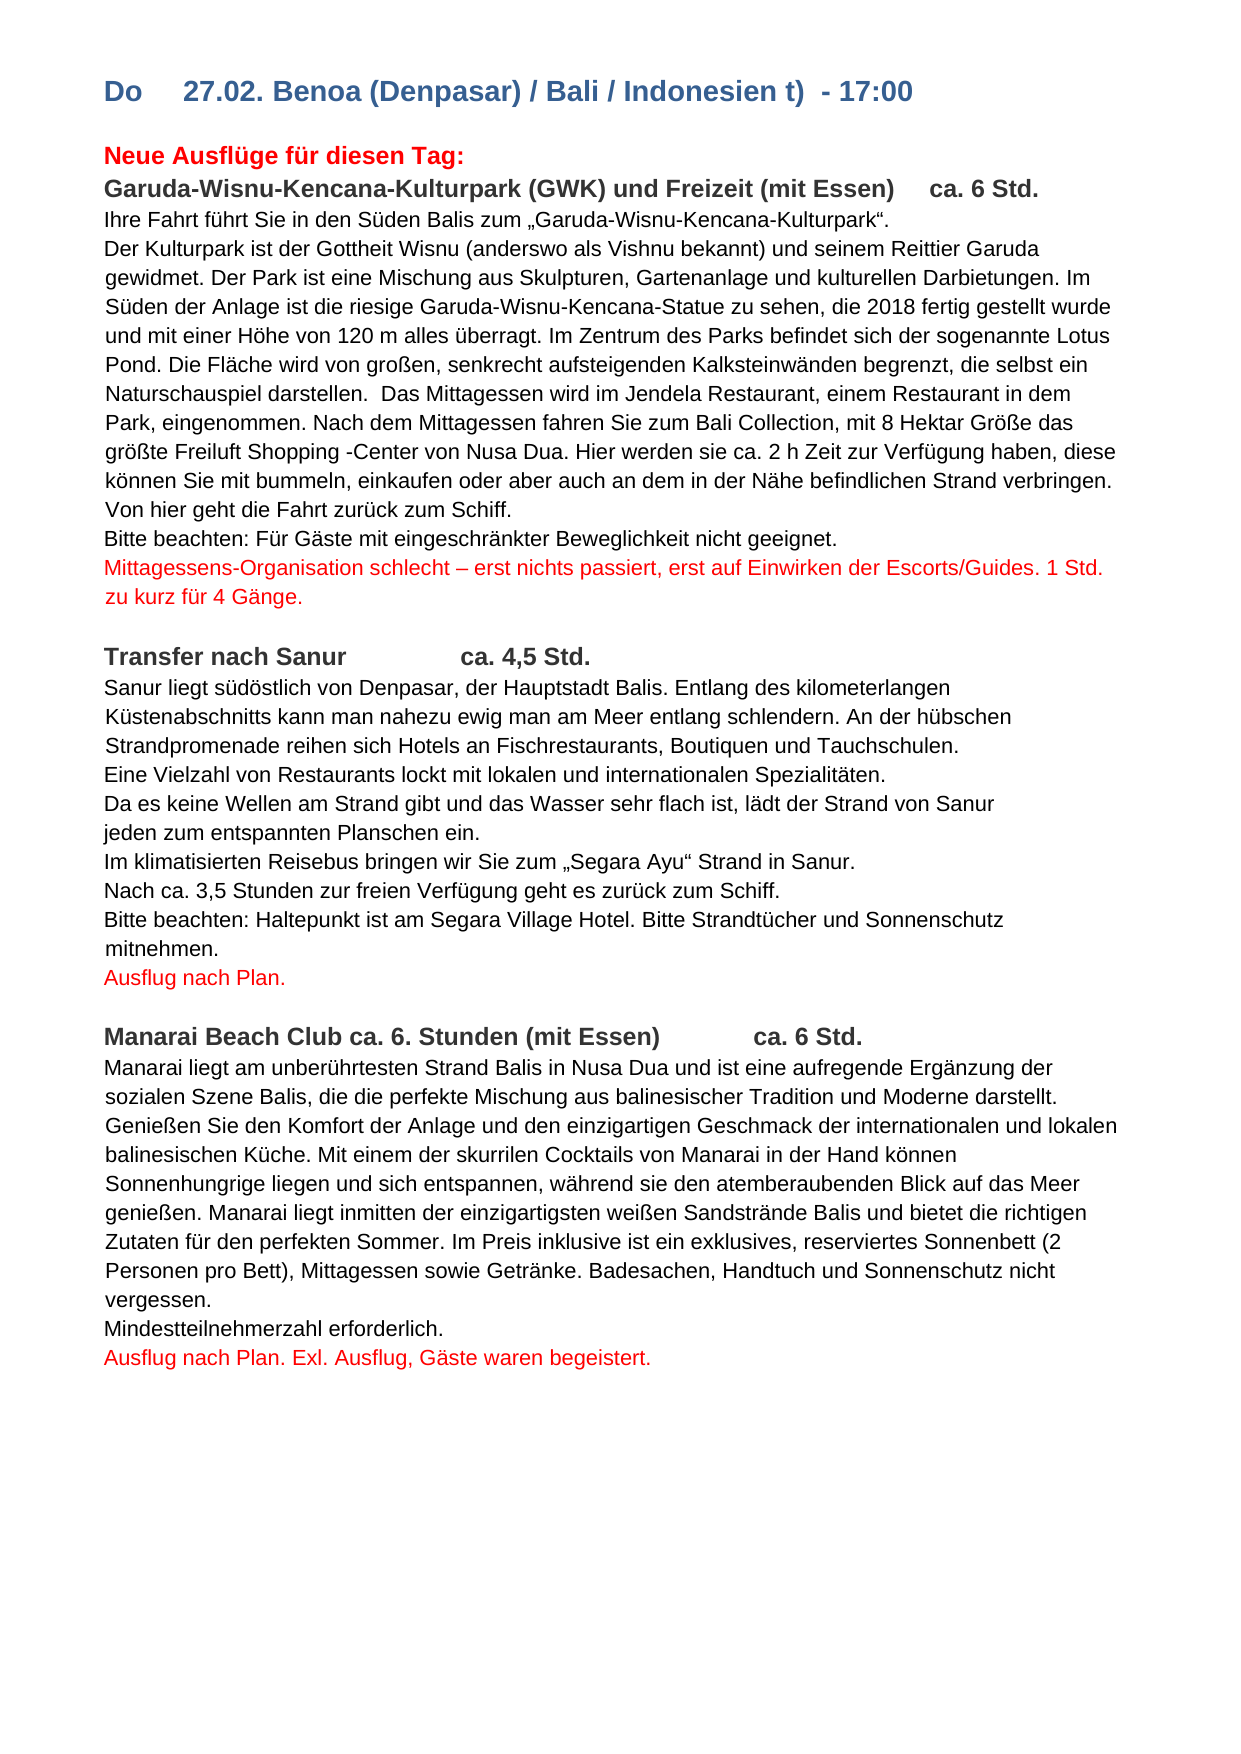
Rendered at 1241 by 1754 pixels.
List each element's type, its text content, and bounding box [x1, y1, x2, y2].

text Sanur liegt südöstlich von Denpasar, der Hauptstadt Balis. Entlang des kilometerlangen Küstenabschnitts kann man nahezu ewig man am Meer entlang schlendern. An der hübschen Strandpromenade reihen sich Hotels an Fischrestaurants, Boutiquen und Tauchschulen. [103, 675, 1122, 758]
text Neue Ausflüge für diesen Tag: [103, 141, 1122, 170]
text Da es keine Wellen am Strand gibt und das Wasser sehr flach ist, lädt der Strand von Sanur [103, 791, 1122, 816]
text Transfer nach Sanur ca. 4,5 Std. [103, 642, 1122, 671]
text jeden zum entspannten Planschen ein. [103, 819, 1122, 845]
text Bitte beachten: Haltepunkt ist am Segara Village Hotel. Bitte Strandtücher und Sonnenschutz mitnehmen. [103, 906, 1122, 961]
text Garuda-Wisnu-Kencana-Kulturpark (GWK) und Freizeit (mit Essen) ca. 6 Std. [103, 174, 1122, 203]
text Ausflug nach Plan. Exl. Ausflug, Gäste waren begeistert. [103, 1345, 1122, 1370]
text Bitte beachten: Für Gäste mit eingeschränkter Beweglichkeit nicht geeignet. [103, 526, 1122, 551]
text Ihre Fahrt führt Sie in den Süden Balis zum „Garuda-Wisnu-Kencana-Kulturpark“. [103, 207, 1122, 233]
text Eine Vielzahl von Restaurants lockt mit lokalen und internationalen Spezialitäten. [103, 762, 1122, 787]
text Mittagessens-Organisation schlecht – erst nichts passiert, erst auf Einwirken der Escorts/Guides. 1 Std. zu kurz für 4 Gänge. [103, 555, 1122, 609]
text Im klimatisierten Reisebus bringen wir Sie zum „Segara Ayu“ Strand in Sanur. [103, 848, 1122, 874]
text Do 27.02. Benoa (Denpasar) / Bali / Indonesien t) - 17:00 [103, 74, 1122, 107]
text Mindestteilnehmerzahl erforderlich. [103, 1316, 1122, 1341]
text Ausflug nach Plan. [103, 964, 1122, 989]
text Nach ca. 3,5 Stunden zur freien Verfügung geht es zurück zum Schiff. [103, 877, 1122, 903]
text Manarai Beach Club ca. 6. Stunden (mit Essen) ca. 6 Std. [103, 1022, 1122, 1051]
text Der Kulturpark ist der Gottheit Wisnu (anderswo als Vishnu bekannt) und seinem Reittier Garuda gewidmet. Der Park ist eine Mischung aus Skulpturen, Gartenanlage und kulturellen Darbietungen. Im Süden der Anlage ist die riesige Garuda-Wisnu-Kencana-Statue zu sehen, die 2018 fertig gestellt wurde und mit einer Höhe von 120 m alles überragt. Im Zentrum des Parks befindet sich der sogenannte Lotus Pond. Die Fläche wird von großen, senkrecht aufsteigenden Kalksteinwänden begrenzt, die selbst ein Naturschauspiel darstellen. Das Mittagessen wird im Jendela Restaurant, einem Restaurant in dem Park, eingenommen. Nach dem Mittagessen fahren Sie zum Bali Collection, mit 8 Hektar Größe das größte Freiluft Shopping -Center von Nusa Dua. Hier werden sie ca. 2 h Zeit zur Verfügung haben, diese können Sie mit bummeln, einkaufen oder aber auch an dem in der Nähe befindlichen Strand verbringen. Von hier geht die Fahrt zurück zum Schiff. [103, 236, 1122, 522]
text Manarai liegt am unberührtesten Strand Balis in Nusa Dua und ist eine aufregende Ergänzung der sozialen Szene Balis, die die perfekte Mischung aus balinesischer Tradition und Moderne darstellt. Genießen Sie den Komfort der Anlage und den einzigartigen Geschmack der internationalen und lokalen balinesischen Küche. Mit einem der skurrilen Cocktails von Manarai in der Hand können Sonnenhungrige liegen und sich entspannen, während sie den atemberaubenden Blick auf das Meer genießen. Manarai liegt inmitten der einzigartigsten weißen Sandstrände Balis und bietet die richtigen Zutaten für den perfekten Sommer. Im Preis inklusive ist ein exklusives, reserviertes Sonnenbett (2 Personen pro Bett), Mittagessen sowie Getränke. Badesachen, Handtuch und Sonnenschutz nicht vergessen. [103, 1055, 1122, 1312]
